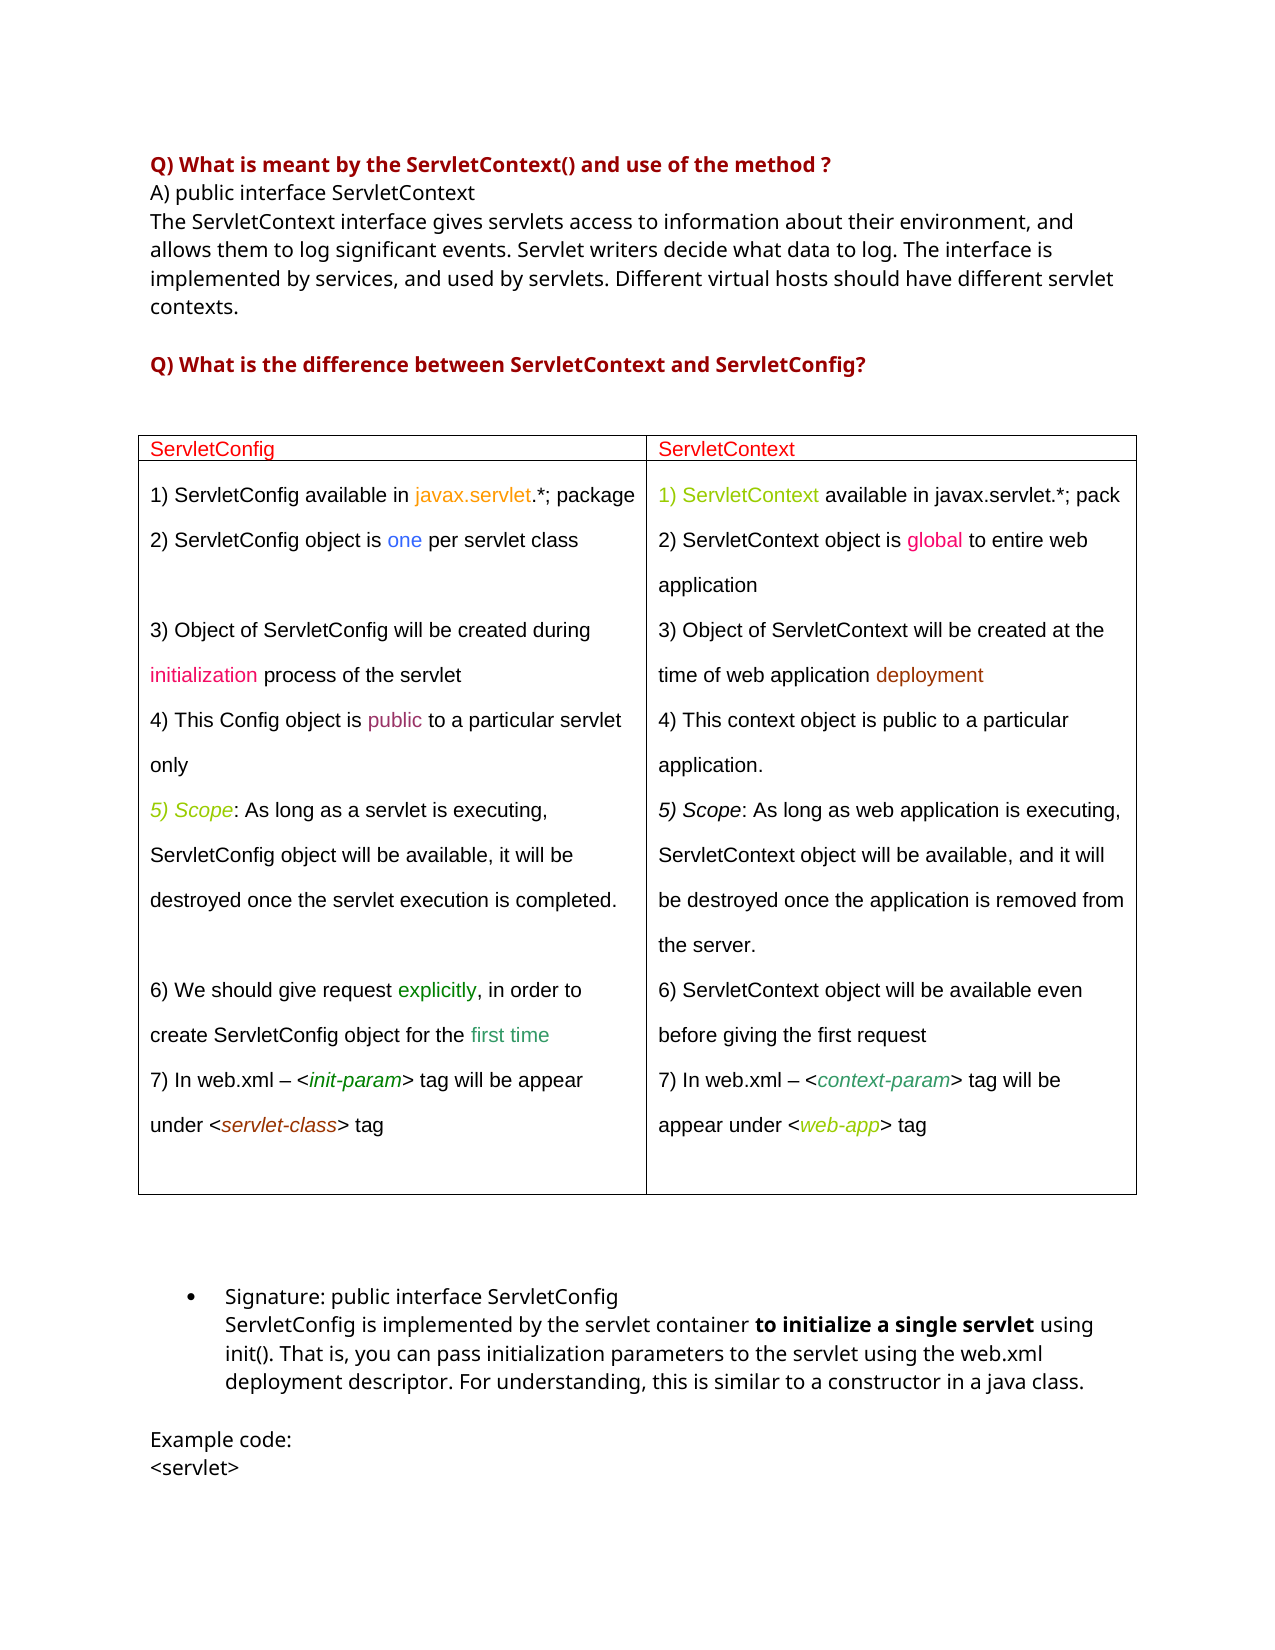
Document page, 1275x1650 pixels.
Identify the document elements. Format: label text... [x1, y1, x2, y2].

table_header ServletConfig [139, 436, 646, 460]
table_header ServletContext [647, 436, 1136, 460]
text Q) What is meant by the ServletContext() and use of the method ? A) public interface ServletContext The ServletContext interface gives servlets access to information about their environment, and allows them to log significant events. Servlet writers decide what data to log. The interface is implemented by services, and used by servlets. Different virtual hosts should have different servlet contexts. [150, 150, 1125, 321]
text Q) What is the difference between ServletContext and ServletConfig? [150, 350, 1125, 406]
